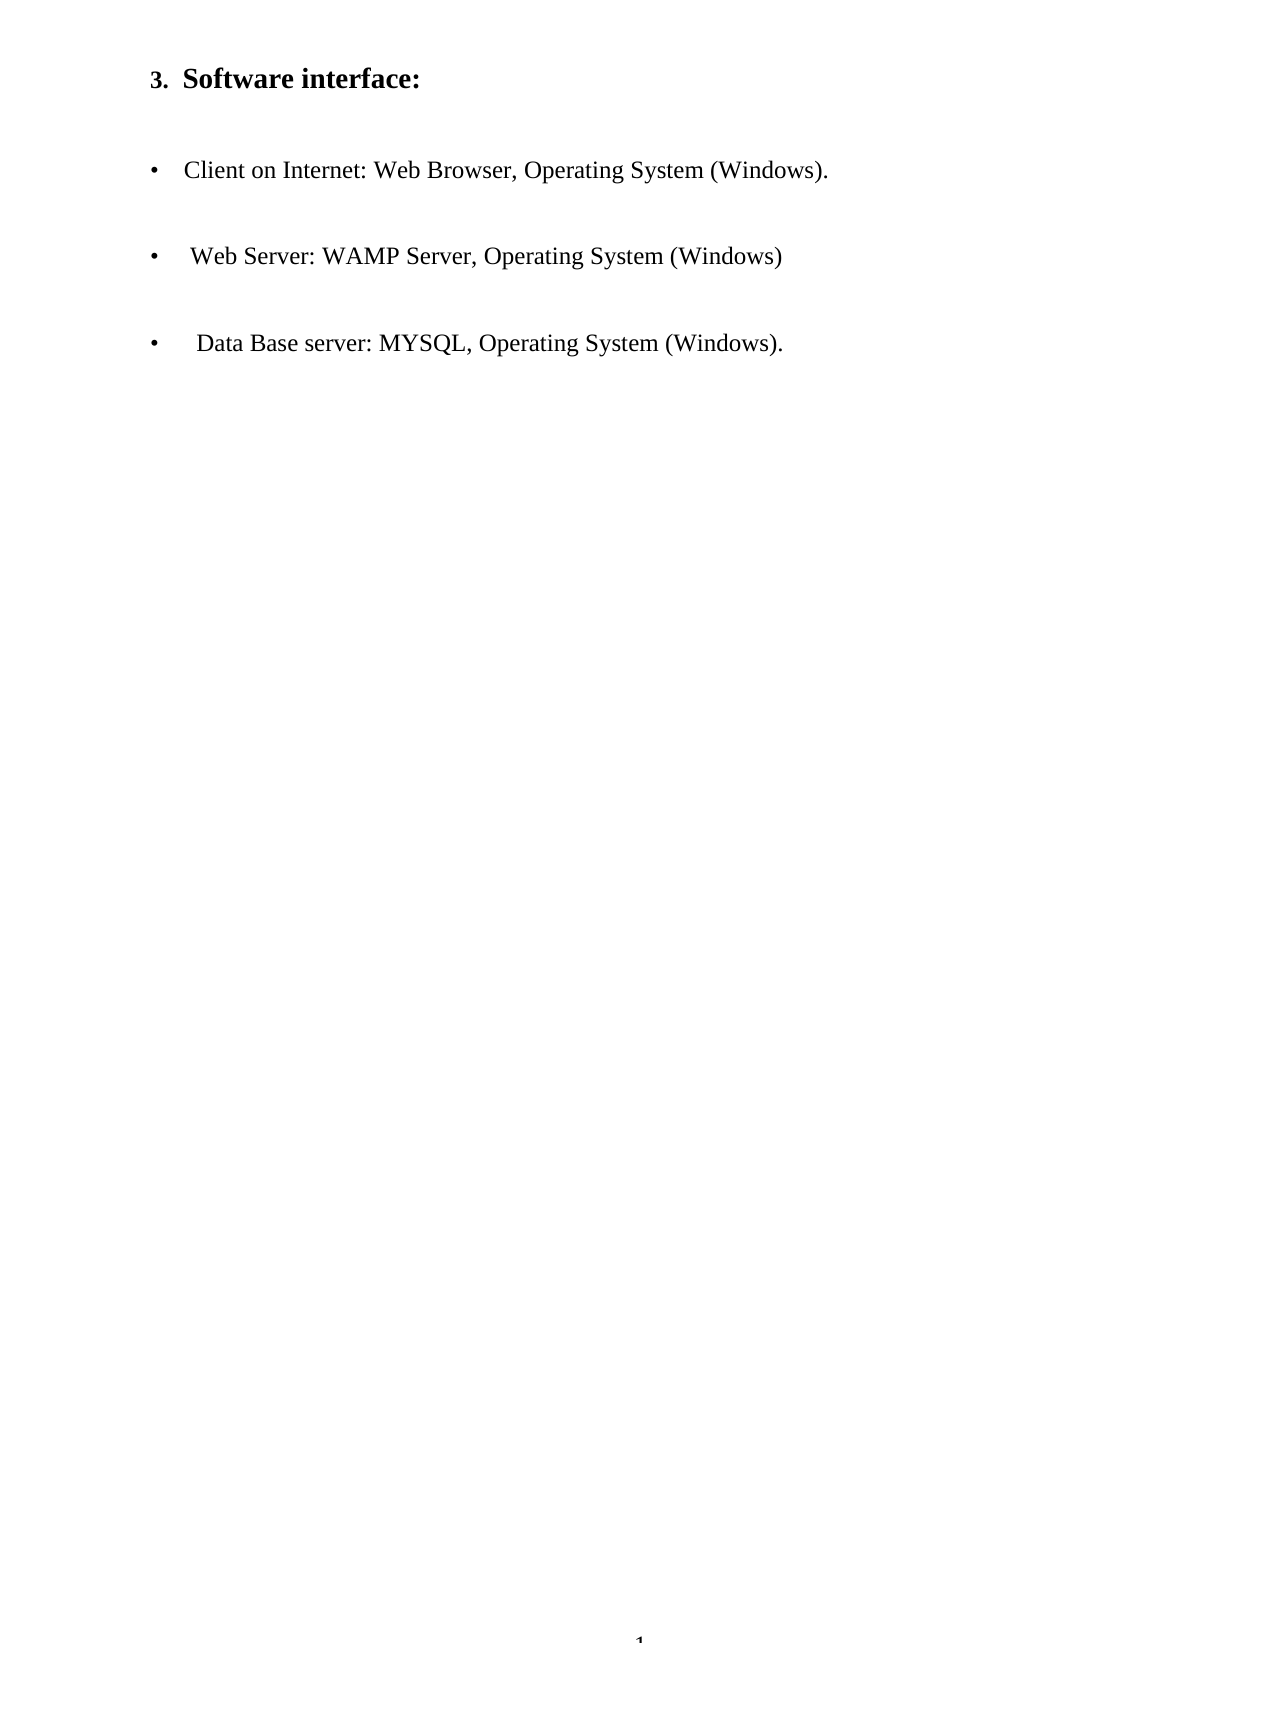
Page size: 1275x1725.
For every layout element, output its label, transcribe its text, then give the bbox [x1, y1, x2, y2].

list Data Base server: MYSQL, Operating System (Windows). [150, 328, 1212, 356]
subtitle Software interface: [150, 62, 1212, 95]
list Web Server: WAMP Server, Operating System (Windows) [150, 241, 1212, 270]
list Client on Internet: Web Browser, Operating System (Windows). [150, 155, 1212, 184]
